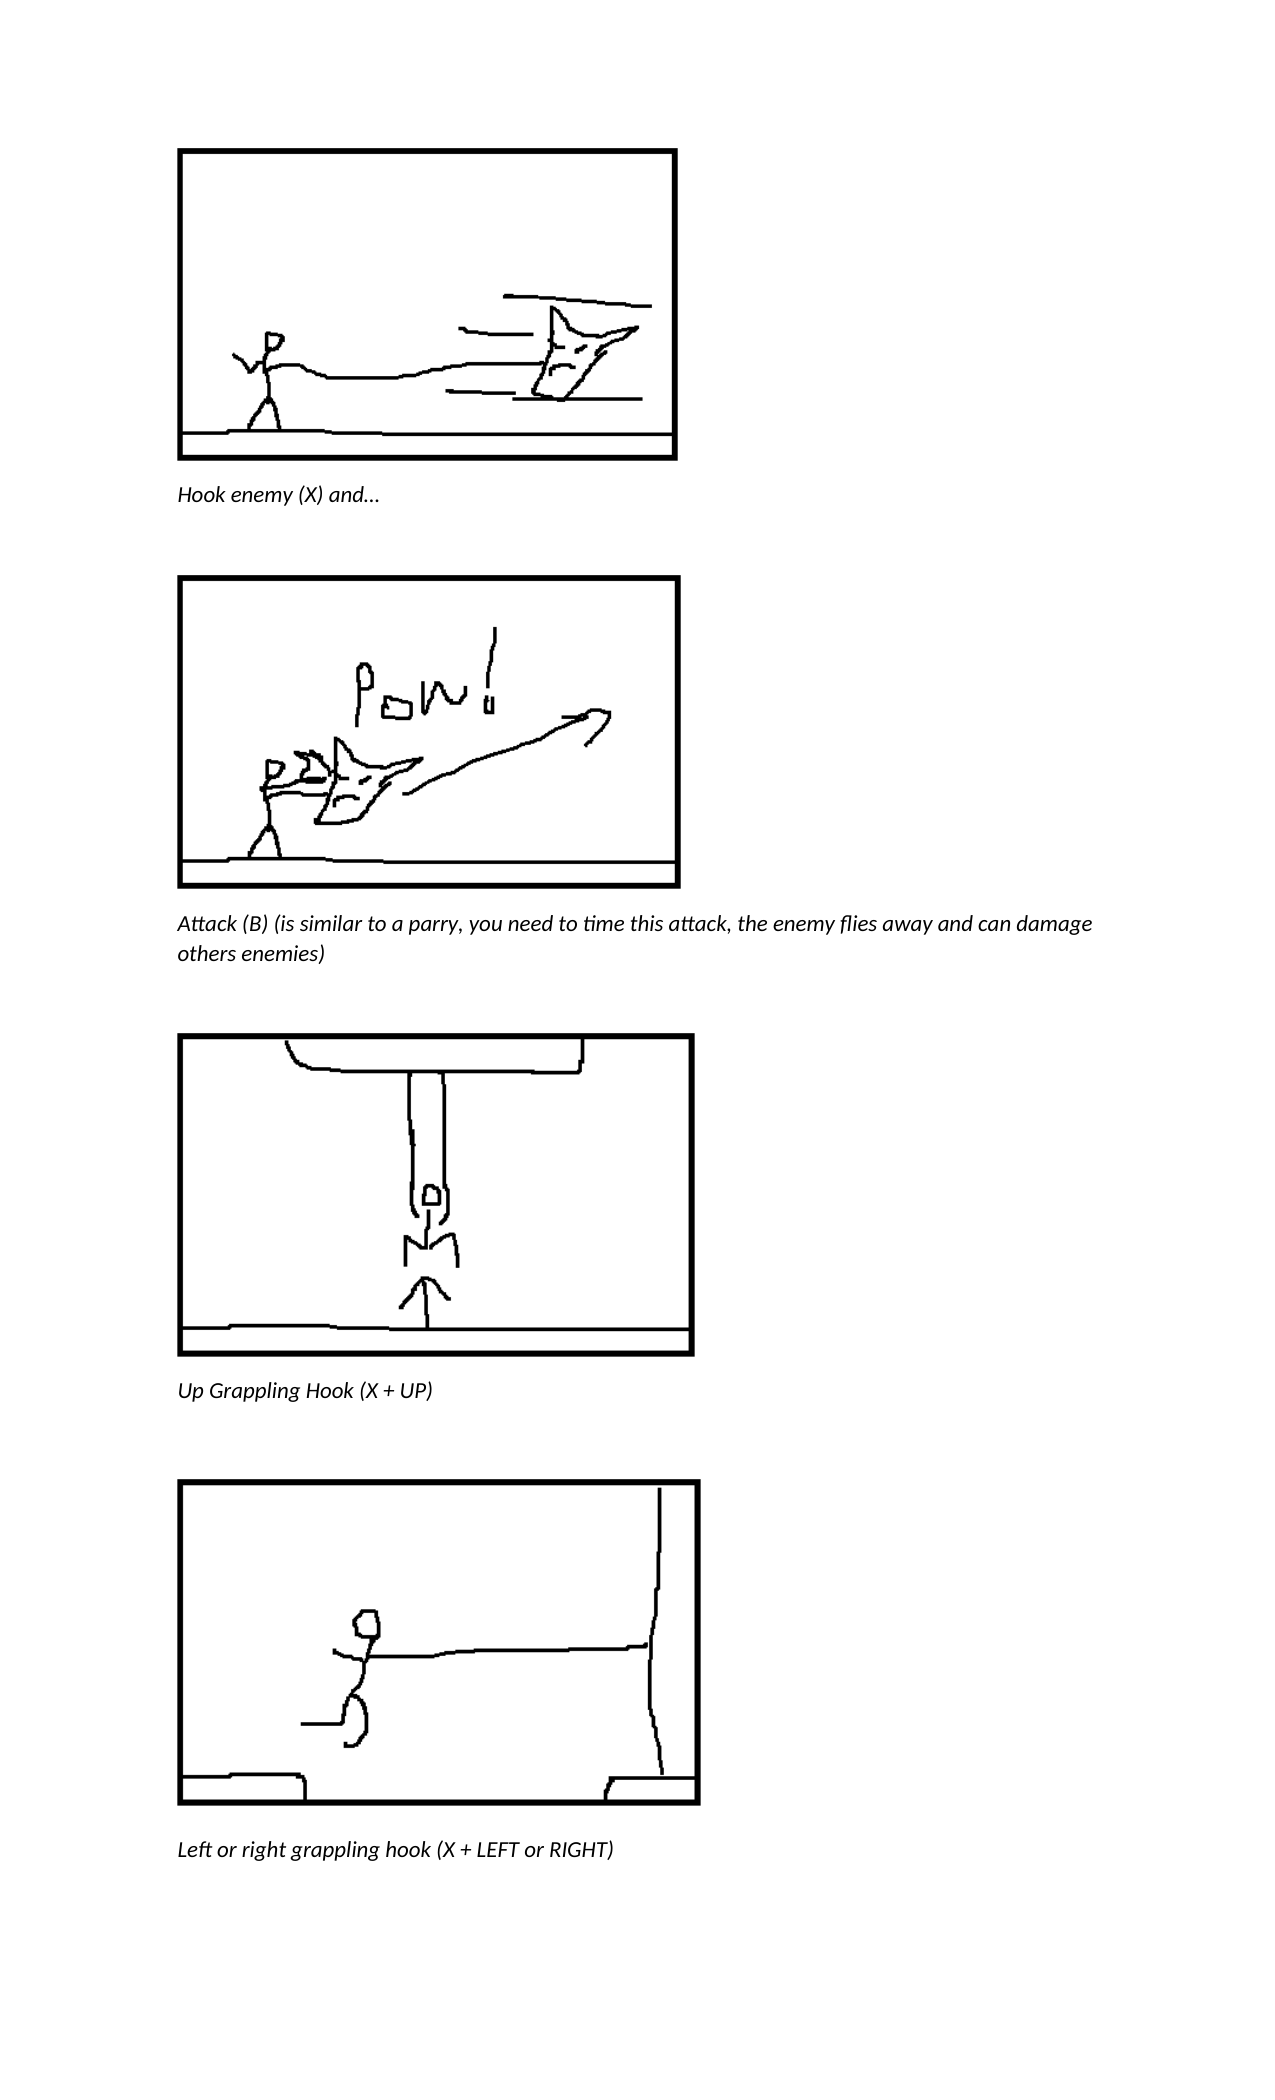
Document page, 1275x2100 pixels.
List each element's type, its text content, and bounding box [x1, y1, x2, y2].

picture [177, 1478, 702, 1807]
text Up Grappling Hook (X + UP) [177, 1376, 1098, 1404]
subtitle Left or right grappling hook (X + LEFT or RIGHT) [177, 1835, 1098, 1863]
picture [177, 1032, 696, 1358]
text Attack (B) (is similar to a parry, you need to time this attack, the enemy flies away and can damage others enemies) [177, 909, 1098, 967]
picture [177, 574, 682, 890]
picture [177, 147, 679, 462]
text Hook enemy (X) and… [177, 481, 1098, 508]
